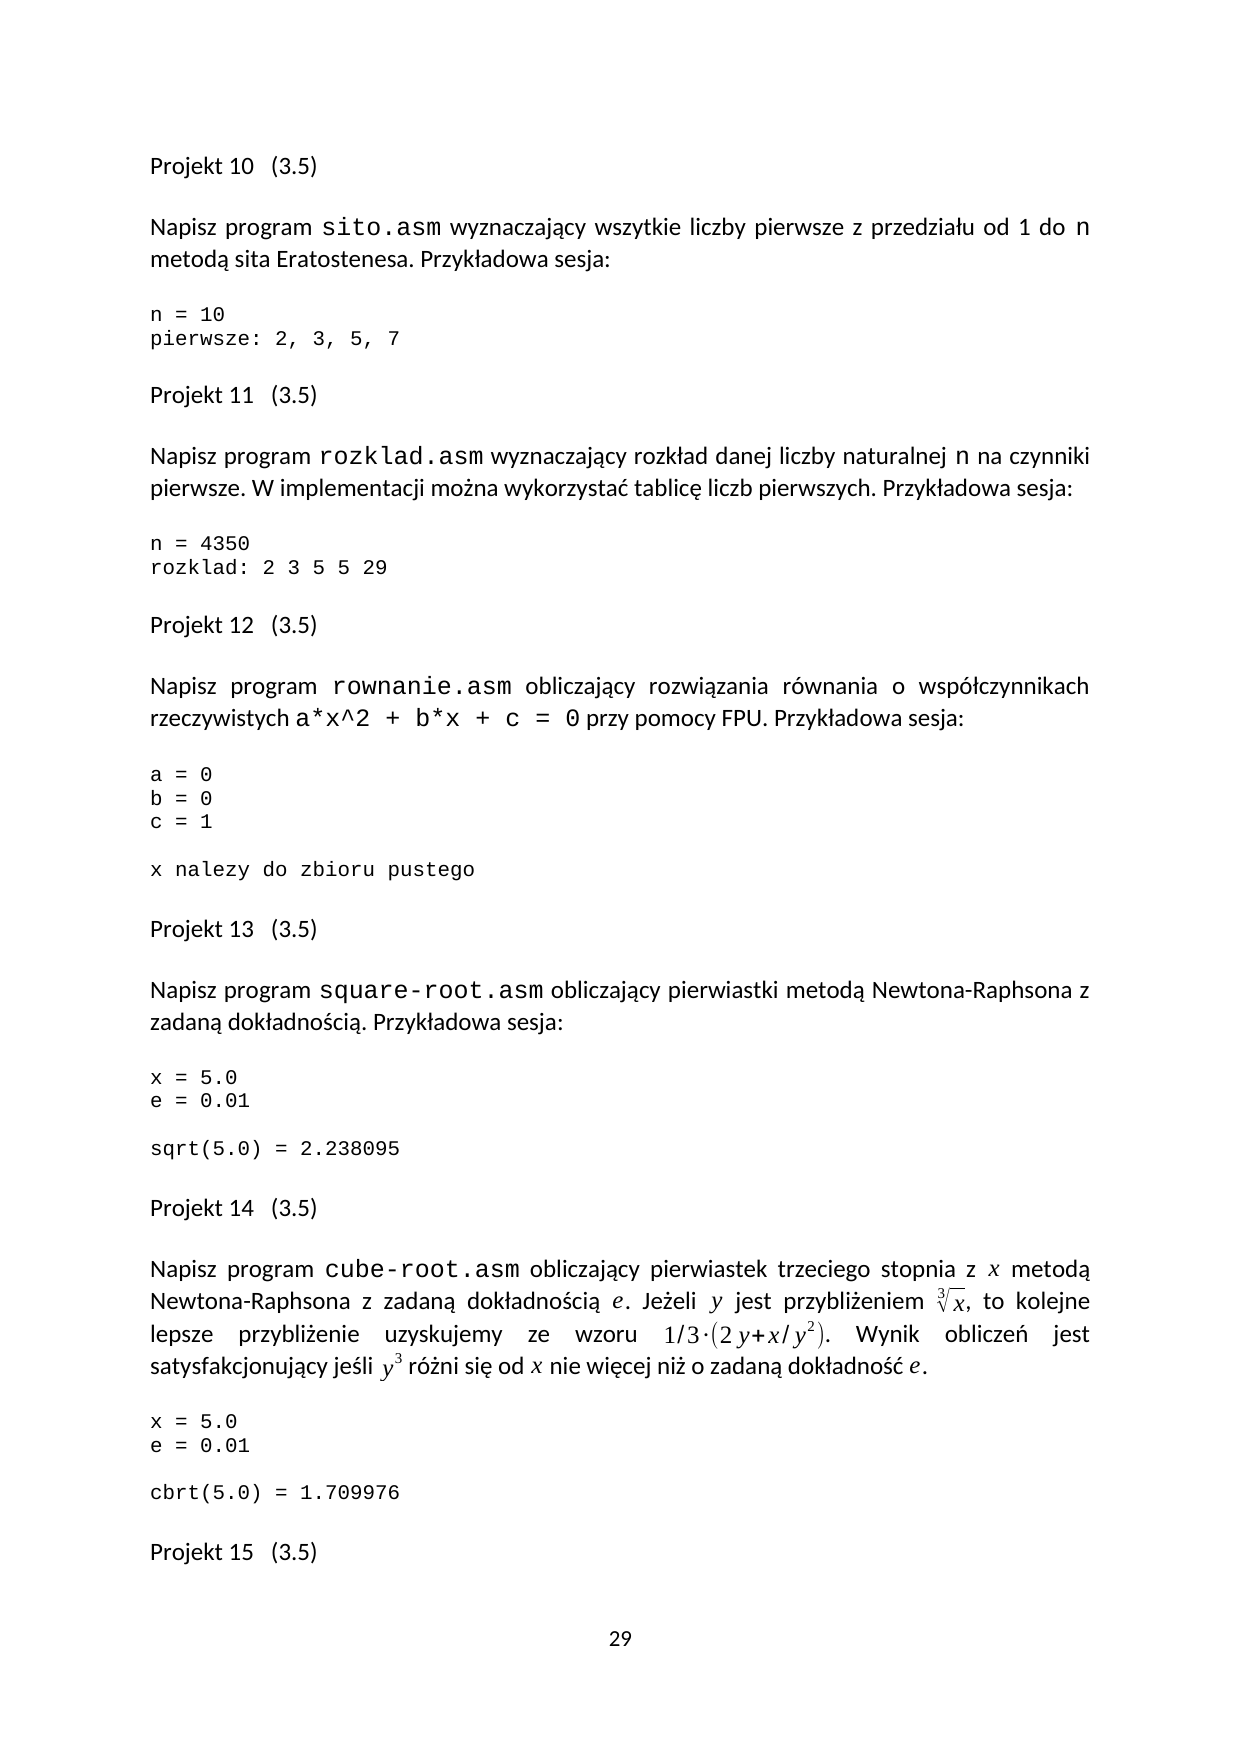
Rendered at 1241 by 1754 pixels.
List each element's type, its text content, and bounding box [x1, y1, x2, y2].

text b = 0 [150, 788, 1090, 811]
text a = 0 [150, 764, 1090, 788]
text x nalezy do zbioru pustego [150, 859, 1090, 882]
text Napisz program sito.asm wyznaczający wszytkie liczby pierwsze z przedziału od 1 do n metodą sita Eratostenesa. Przykładowa sesja: [150, 211, 1090, 273]
text rozklad: 2 3 5 5 29 [150, 557, 1090, 581]
text Projekt 15 (3.5) [150, 1537, 1090, 1567]
text pierwsze: 2, 3, 5, 7 [150, 327, 1090, 351]
text Projekt 13 (3.5) [150, 913, 1090, 943]
text cbrt(5.0) = 1.709976 [150, 1482, 1090, 1506]
text sqrt(5.0) = 2.238095 [150, 1138, 1090, 1161]
text e = 0.01 [150, 1090, 1090, 1114]
text n = 4350 [150, 533, 1090, 557]
text Projekt 12 (3.5) [150, 609, 1090, 639]
text c = 1 [150, 811, 1090, 835]
text x = 5.0 [150, 1411, 1090, 1435]
text Napisz program square-root.asm obliczający pierwiastki metodą Newtona-Raphsona z zadaną dokładnością. Przykładowa sesja: [150, 974, 1090, 1036]
text Napisz program rownanie.asm obliczający rozwiązania równania o współczynnikach rzeczywistych a*x^2 + b*x + c = 0 przy pomocy FPU. Przykładowa sesja: [150, 670, 1090, 733]
text x = 5.0 [150, 1067, 1090, 1090]
text Projekt 11 (3.5) [150, 379, 1090, 410]
text Projekt 10 (3.5) [150, 150, 1090, 181]
text e = 0.01 [150, 1435, 1090, 1459]
text Napisz program cube-root.asm obliczający pierwiastek trzeciego stopnia z metodą Newtona-Raphsona z zadaną dokładnością . Jeżeli jest przybliżeniem , to kolejne lepsze przybliżenie uzyskujemy ze wzoru . Wynik obliczeń jest satysfakcjonujący jeśli różni się od nie więcej niż o zadaną dokładność . [150, 1253, 1090, 1381]
text n = 10 [150, 304, 1090, 327]
text Projekt 14 (3.5) [150, 1192, 1090, 1222]
